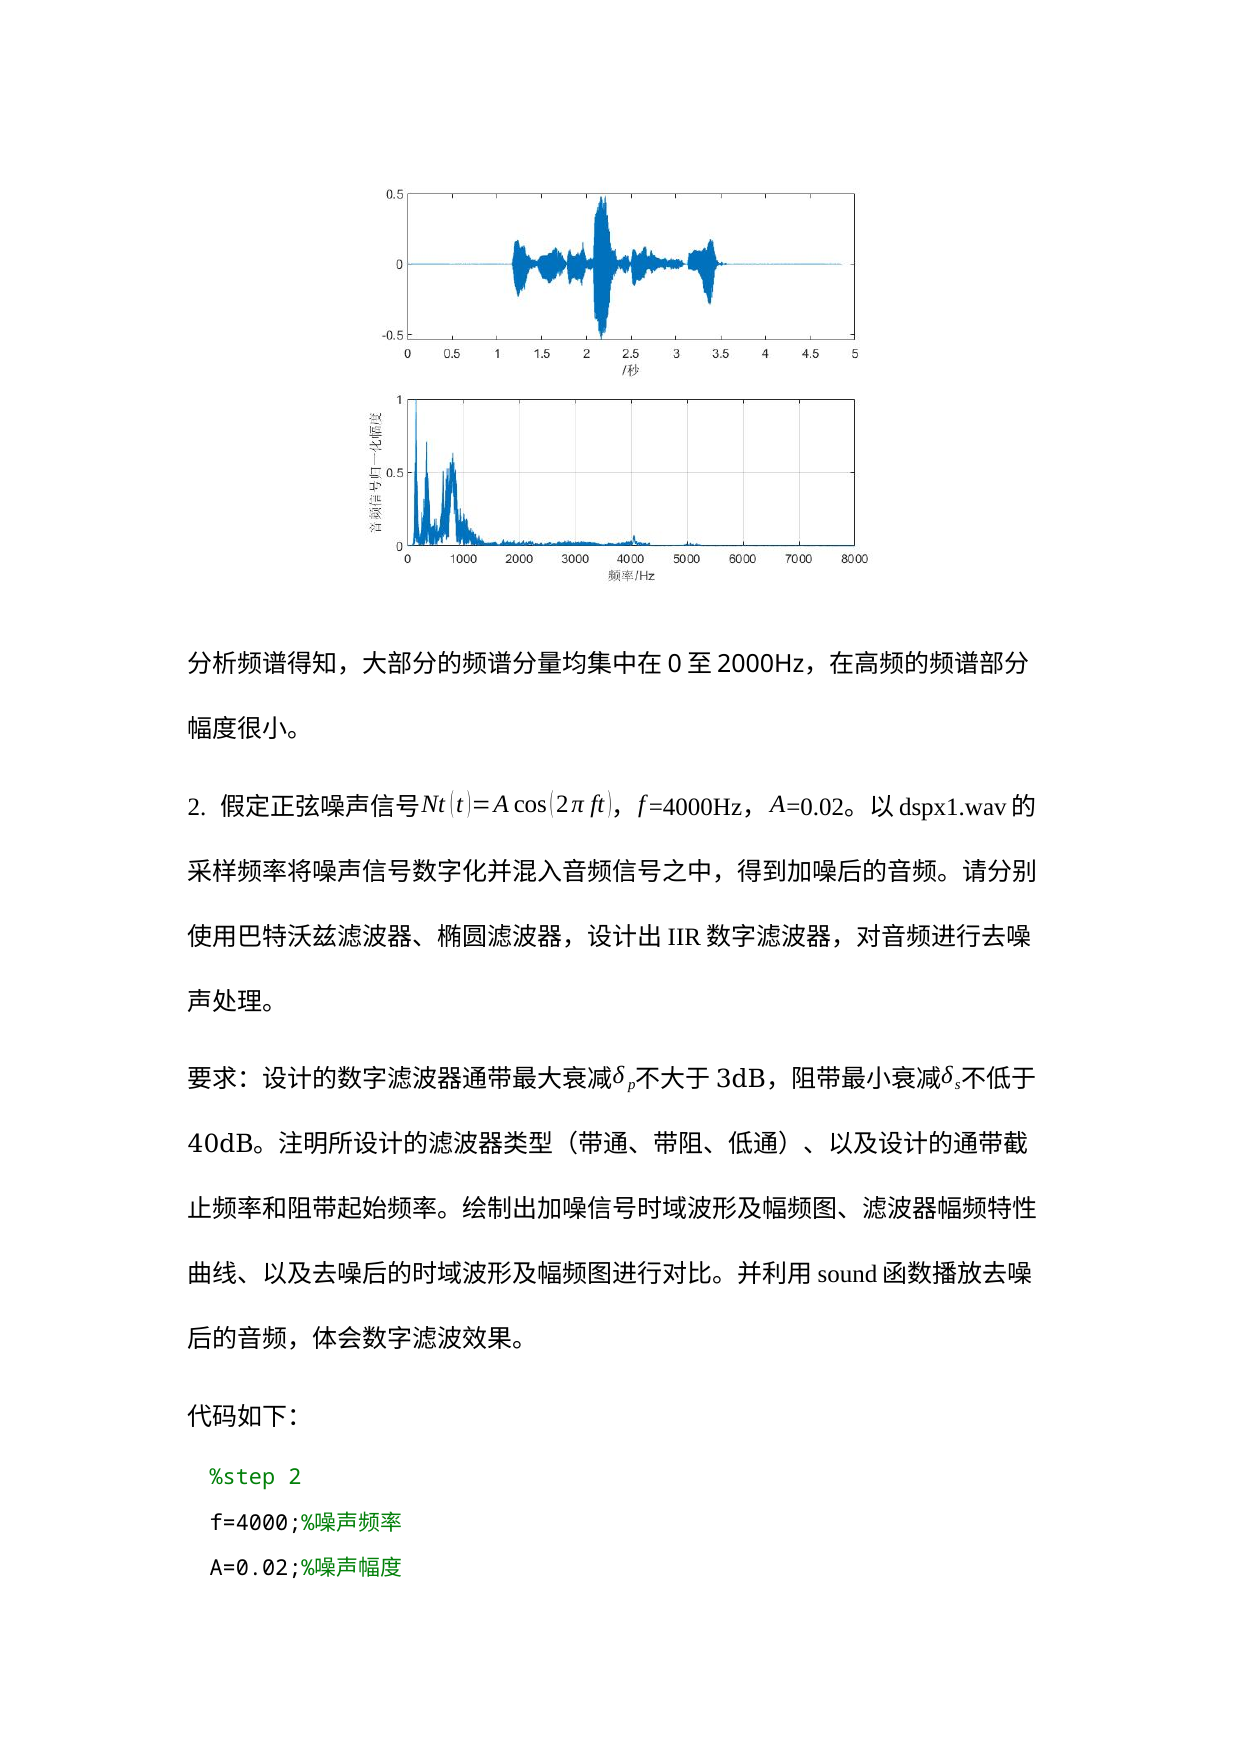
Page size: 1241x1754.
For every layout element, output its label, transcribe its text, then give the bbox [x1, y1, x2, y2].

list 假定正弦噪声信号，=4000Hz，=0.02。以dspx1.wav的采样频率将噪声信号数字化并混入音频信号之中，得到加噪后的音频。请分别使用巴特沃兹滤波器、椭圆滤波器，设计出IIR数字滤波器，对音频进行去噪声处理。 [187, 772, 1053, 1032]
text f=4000;%噪声频率 [209, 1504, 1053, 1537]
text A=0.02;%噪声幅度 [209, 1549, 1053, 1582]
list 代码如下： [187, 1382, 1053, 1447]
list 要求：设计的数字滤波器通带最大衰减不大于3dB，阻带最小衰减不低于40dB。注明所设计的滤波器类型（带通、带阻、低通）、以及设计的通带截止频率和阻带起始频率。绘制出加噪信号时域波形及幅频图、滤波器幅频特性曲线、以及去噪后的时域波形及幅频图进行对比。并利用sound函数播放去噪后的音频，体会数字滤波效果。 [187, 1044, 1053, 1369]
text %step 2 [209, 1459, 1053, 1492]
text 分析频谱得知，大部分的频谱分量均集中在0至2000Hz，在高频的频谱部分幅度很小。 [187, 629, 1053, 759]
picture [332, 162, 909, 594]
